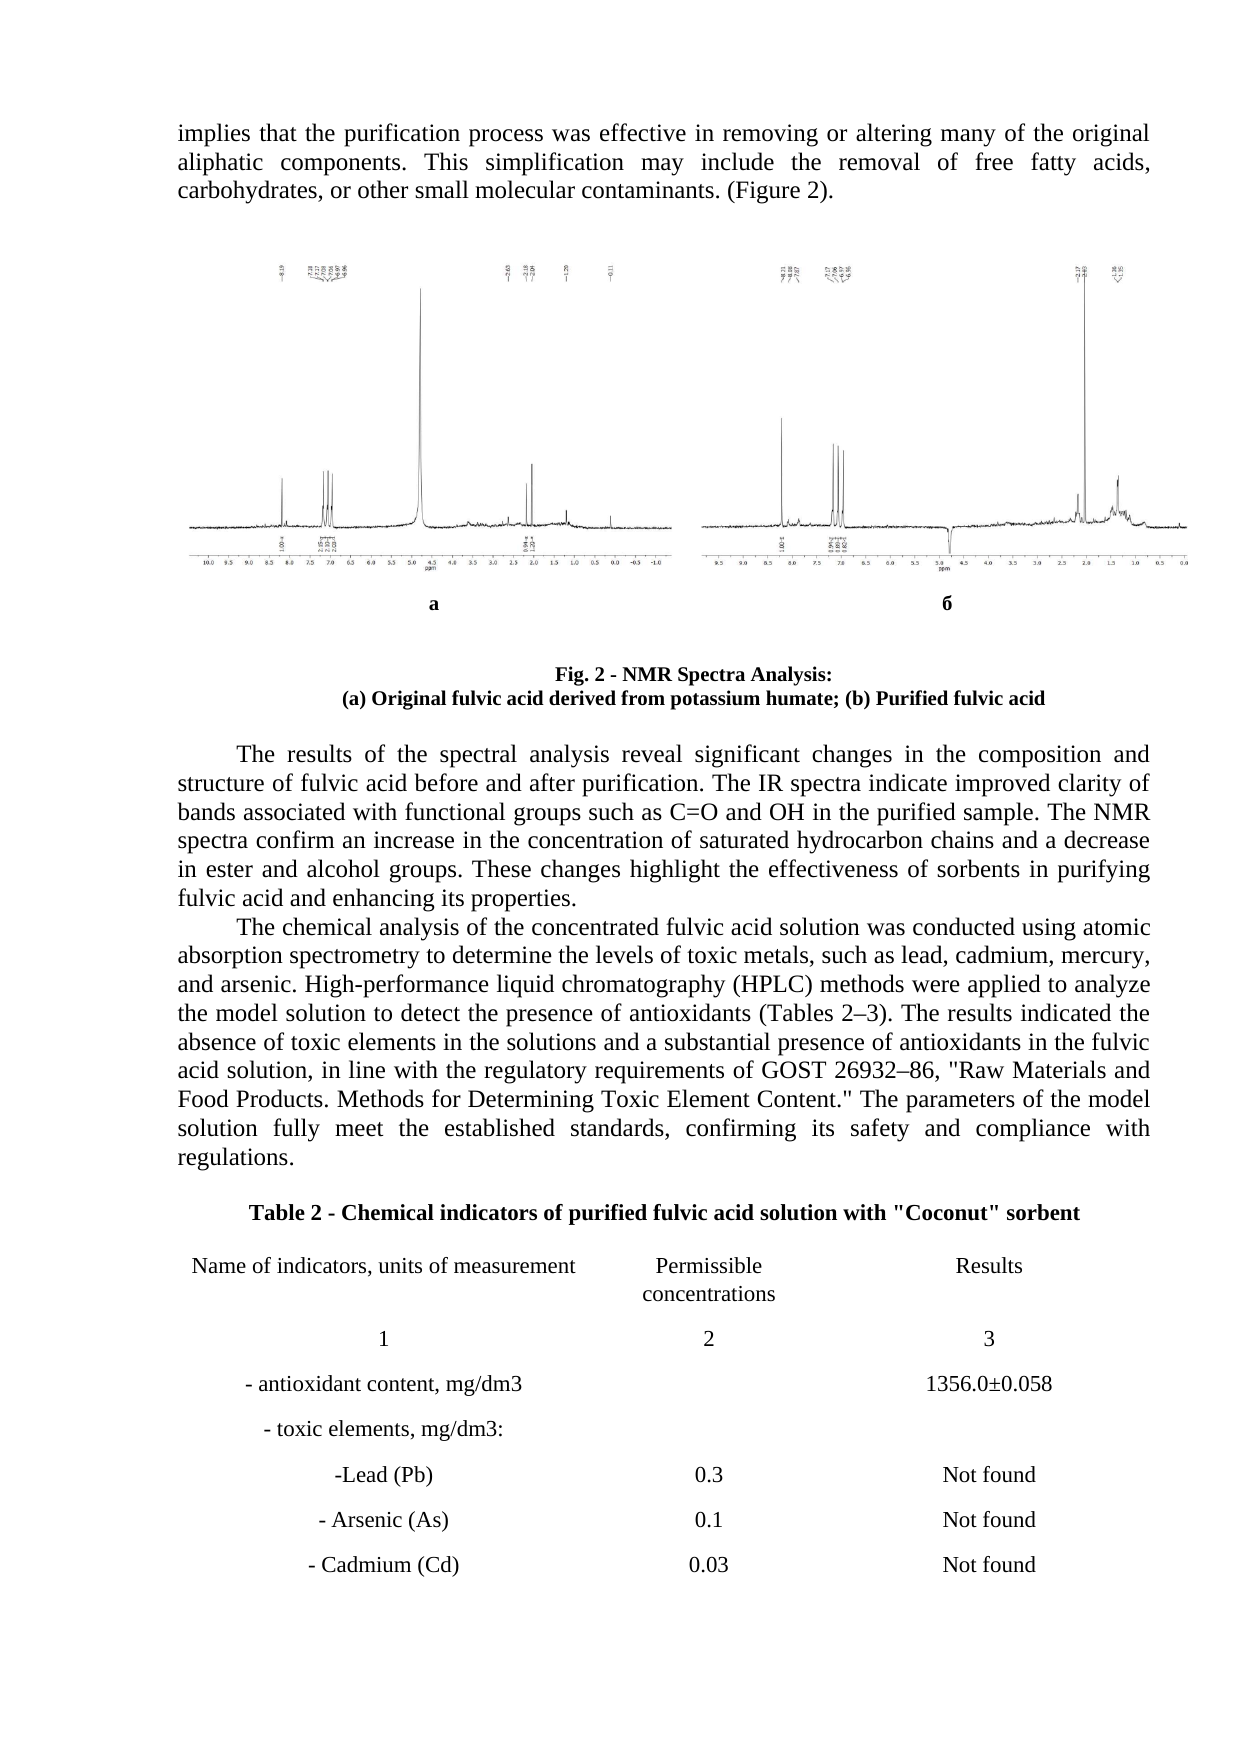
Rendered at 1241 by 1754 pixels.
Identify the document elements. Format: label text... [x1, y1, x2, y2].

table_cell а [177, 591, 690, 633]
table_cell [177, 1370, 590, 1596]
picture [188, 261, 673, 572]
table_header Name of indicators, units of measurement [177, 1252, 590, 1325]
table_header Permissible concentrations [590, 1252, 827, 1325]
table_cell 0.3 0.1 0.03 0.005 [590, 1370, 827, 1596]
table_header [177, 262, 690, 591]
table_header [690, 262, 1204, 591]
table_cell 2 [590, 1325, 827, 1370]
table_header Results [828, 1252, 1151, 1325]
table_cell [828, 1370, 1151, 1596]
picture [701, 261, 1189, 572]
text Fig. 2 - NMR Spectra Analysis: [177, 662, 1152, 686]
table_cell б [690, 591, 1204, 633]
text (a) Original fulvic acid derived from potassium humate; (b) Purified fulvic acid [177, 686, 1152, 710]
text The results of the spectral analysis reveal significant changes in the composition and structure of fulvic acid before and after purification. The IR spectra indicate improved clarity of bands associated with functional groups such as C=O and OH in the purified sample. The NMR spectra confirm an increase in the concentration of saturated hydrocarbon chains and a decrease in ester and alcohol groups. These changes highlight the effectiveness of sorbents in purifying fulvic acid and enhancing its properties. [177, 739, 1152, 912]
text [177, 118, 1152, 204]
text The chemical analysis of the concentrated fulvic acid solution was conducted using atomic absorption spectrometry to determine the levels of toxic metals, such as lead, cadmium, mercury, and arsenic. High-performance liquid chromatography (HPLC) methods were applied to analyze the model solution to detect the presence of antioxidants (Tables 2–3). The results indicated the absence of toxic elements in the solutions and a substantial presence of antioxidants in the fulvic acid solution, in line with the regulatory requirements of GOST 26932–86, "Raw Materials and Food Products. Methods for Determining Toxic Element Content." The parameters of the model solution fully meet the established standards, confirming its safety and compliance with regulations. [177, 912, 1152, 1170]
text Table 2 - Chemical indicators of purified fulvic acid solution with "Coconut" sorbent [177, 1199, 1152, 1225]
table_cell 1 [177, 1325, 590, 1370]
table_cell 3 [828, 1325, 1151, 1370]
